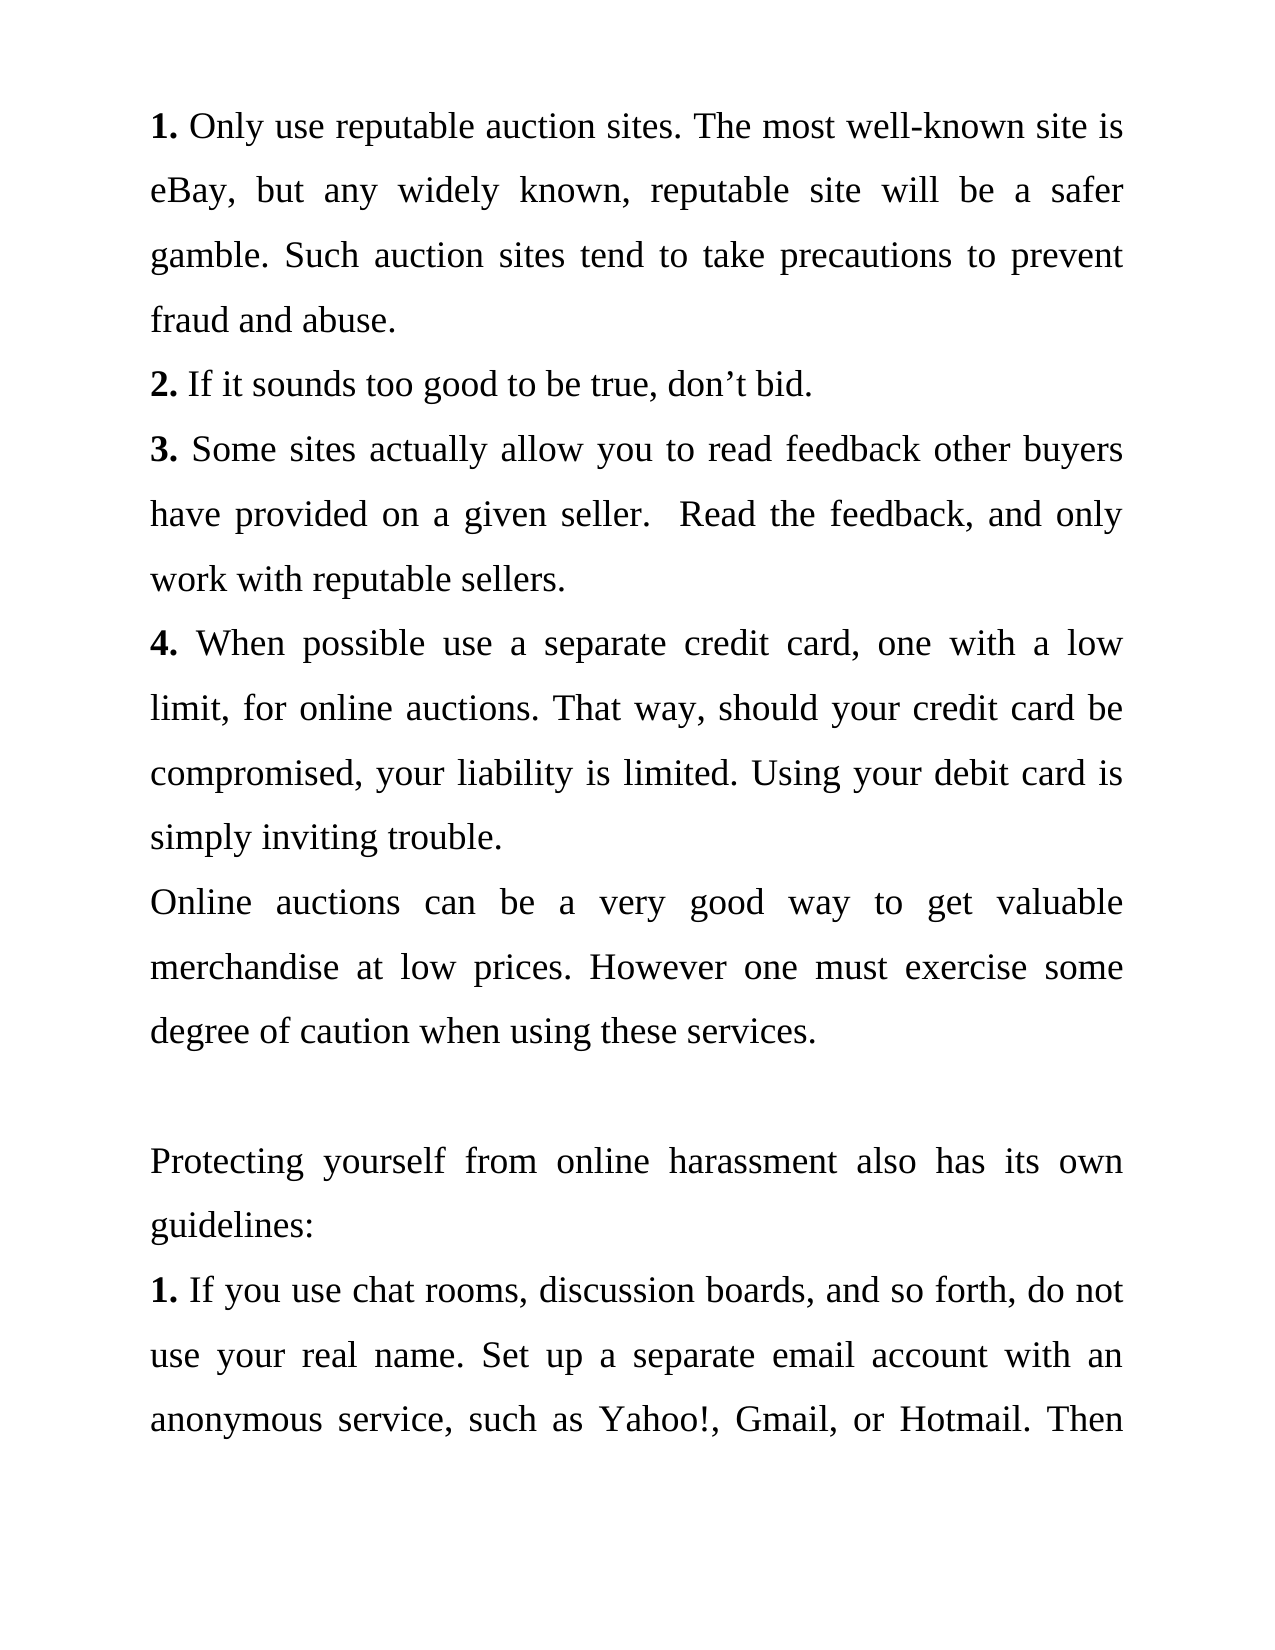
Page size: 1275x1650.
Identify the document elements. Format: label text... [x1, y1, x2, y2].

text 4. When possible use a separate credit card, one with a low limit, for online auctions. That way, should your credit card be compromised, your liability is limited. Using your debit card is simply inviting trouble. [150, 621, 1125, 858]
text Online auctions can be a very good way to get valuable merchandise at low prices. However one must exercise some degree of caution when using these services. [150, 879, 1125, 1052]
text 2. If it sounds too good to be true, don’t bid. [150, 362, 1125, 405]
text Protecting yourself from online harassment also has its own guidelines: [150, 1138, 1125, 1246]
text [150, 1267, 1125, 1440]
text 1. Only use reputable auction sites. The most well-known site is eBay, but any widely known, reputable site will be a safer gamble. Such auction sites tend to take precautions to prevent fraud and abuse. [150, 103, 1125, 340]
text 3. Some sites actually allow you to read feedback other buyers have provided on a given seller. Read the feedback, and only work with reputable sellers. [150, 427, 1125, 599]
